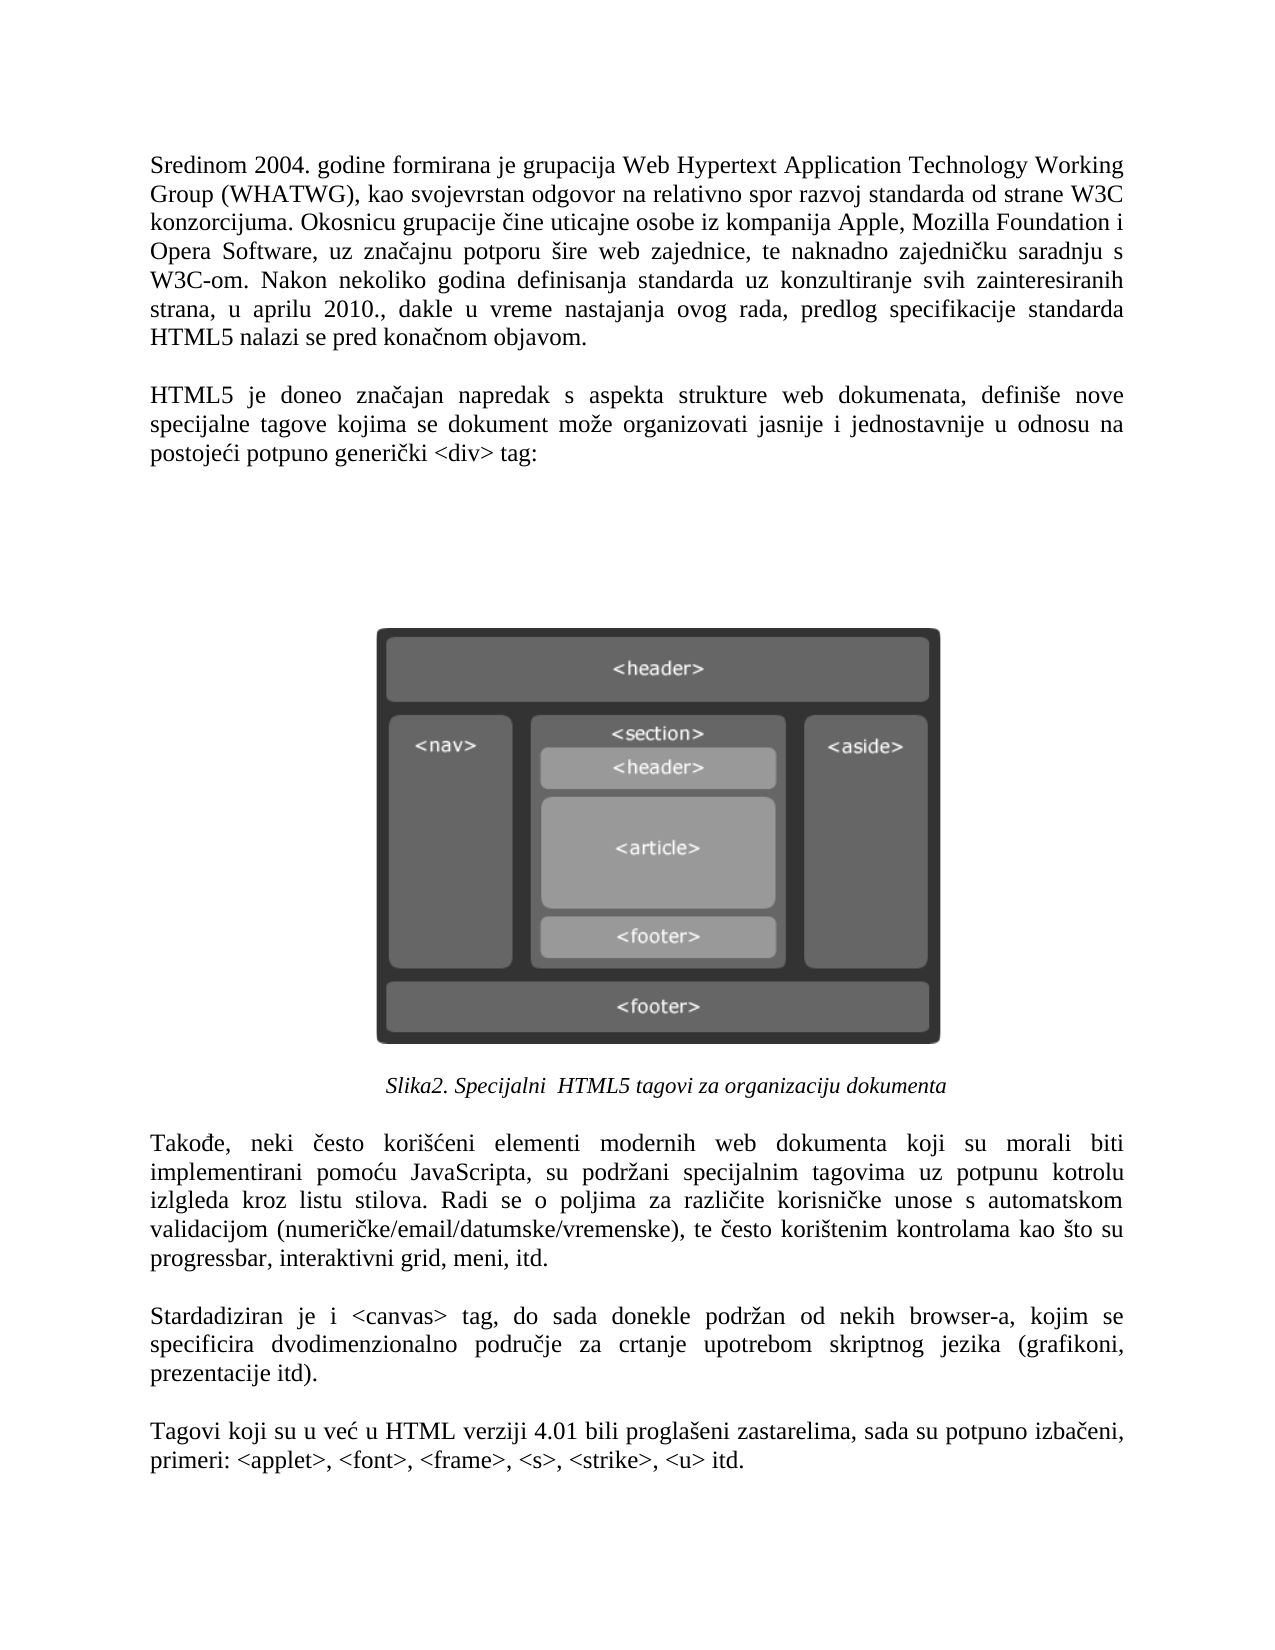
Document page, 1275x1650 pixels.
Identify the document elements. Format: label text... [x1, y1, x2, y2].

text Slika2. Specijalni HTML5 tagovi za organizaciju dokumenta [225, 1072, 1125, 1099]
text Sredinom 2004. godine formirana je grupacija Web Hypertext Application Technology Working Group (WHATWG), kao svojevrstan odgovor na relativno spor razvoj standarda od strane W3C konzorcijuma. Okosnicu grupacije čine uticajne osobe iz kompanija Apple, Mozilla Foundation i Opera Software, uz značajnu potporu šire web zajednice, te naknadno zajedničku saradnju s W3C-om. Nakon nekoliko godina definisanja standarda uz konzultiranje svih zainteresiranih strana, u aprilu 2010., dakle u vreme nastajanja ovog rada, predlog specifikacije standarda HTML5 nalazi se pred konačnom objavom. [150, 150, 1125, 351]
text Tagovi koji su u već u HTML verziji 4.01 bili proglašeni zastarelima, sada su potpuno izbačeni, primeri: <applet>, <font>, <frame>, <s>, <strike>, <u> itd. [150, 1416, 1125, 1474]
text HTML5 je doneo značajan napredak s aspekta strukture web dokumenata, definiše nove specijalne tagove kojima se dokument može organizovati jasnije i jednostavnije u odnosu na postojeći potpuno generički <div> tag: [150, 380, 1125, 467]
picture [376, 628, 941, 1044]
text Takođe, neki često korišćeni elementi modernih web dokumenta koji su morali biti implementirani pomoću JavaScripta, su podržani specijalnim tagovima uz potpunu kotrolu izlgleda kroz listu stilova. Radi se o poljima za različite korisničke unose s automatskom validacijom (numeričke/email/datumske/vremenske), te često korištenim kontrolama kao što su progressbar, interaktivni grid, meni, itd. [150, 1128, 1125, 1272]
text Stardadiziran je i <canvas> tag, do sada donekle podržan od nekih browser-a, kojim se specificira dvodimenzionalno područje za crtanje upotrebom skriptnog jezika (grafikoni, prezentacije itd). [150, 1301, 1125, 1387]
